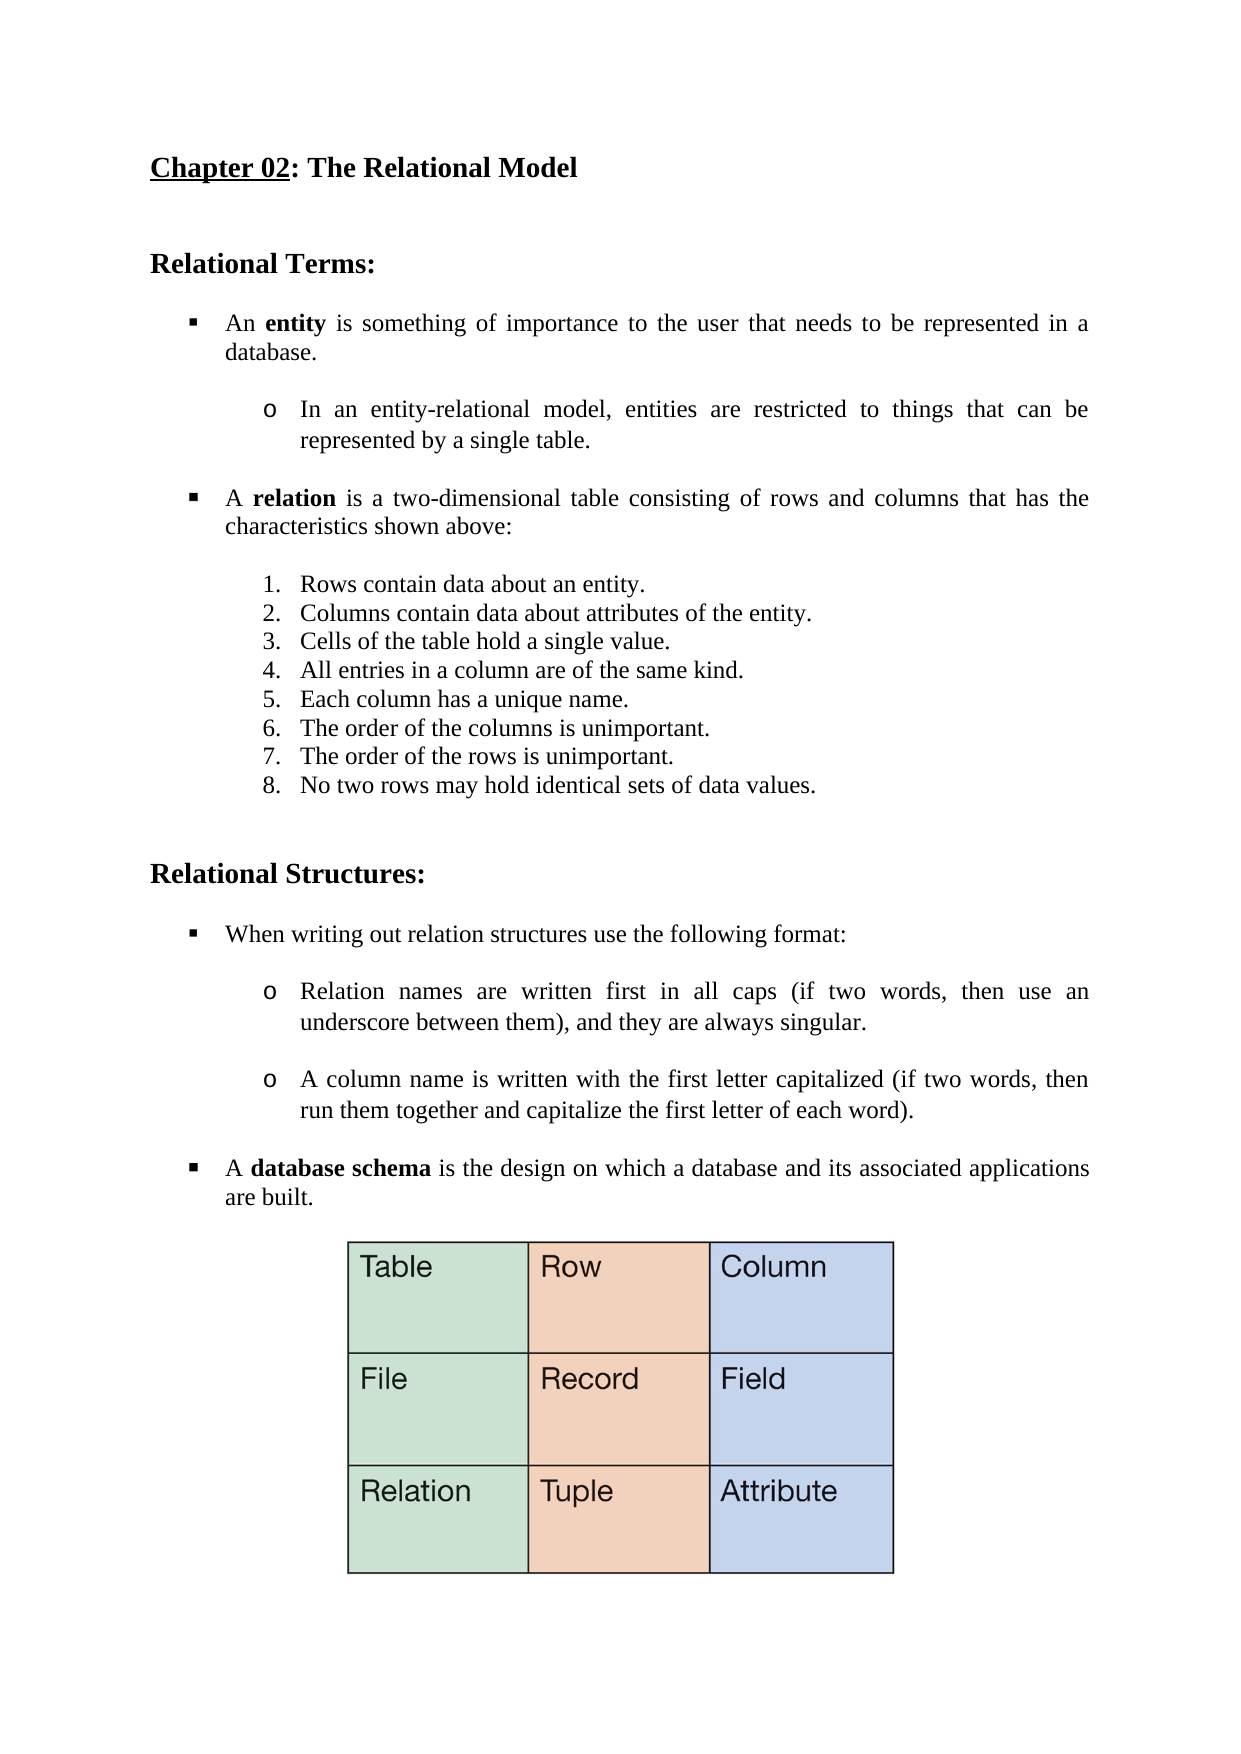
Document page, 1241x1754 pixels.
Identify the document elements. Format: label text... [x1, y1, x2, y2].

text Chapter 02: The Relational Model [150, 150, 1090, 183]
list A database schema is the design on which a database and its associated applications are built. [187, 1153, 1090, 1210]
list The order of the columns is unimportant. [262, 713, 1090, 741]
list A column name is written with the first letter capitalized (if two words, then run them together and capitalize the first letter of each word). [262, 1064, 1090, 1124]
list In an entity-relational model, entities are restricted to things that can be represented by a single table. [262, 394, 1090, 454]
list The order of the rows is unimportant. [262, 741, 1090, 770]
list Columns contain data about attributes of the entity. [262, 598, 1090, 626]
list No two rows may hold identical sets of data values. [262, 770, 1090, 799]
list Each column has a unique name. [262, 684, 1090, 713]
text Relational Structures: [150, 856, 1090, 890]
list A relation is a two-dimensional table consisting of rows and columns that has the characteristics shown above: [187, 483, 1090, 540]
list When writing out relation structures use the following format: [187, 919, 1090, 947]
text Relational Terms: [150, 246, 1090, 279]
list All entries in a column are of the same kind. [262, 655, 1090, 684]
list Rows contain data about an entity. [262, 569, 1090, 598]
picture [343, 1239, 897, 1577]
list An entity is something of importance to the user that needs to be represented in a database. [187, 308, 1090, 366]
list Cells of the table hold a single value. [262, 626, 1090, 655]
list Relation names are written first in all caps (if two words, then use an underscore between them), and they are always singular. [262, 976, 1090, 1036]
